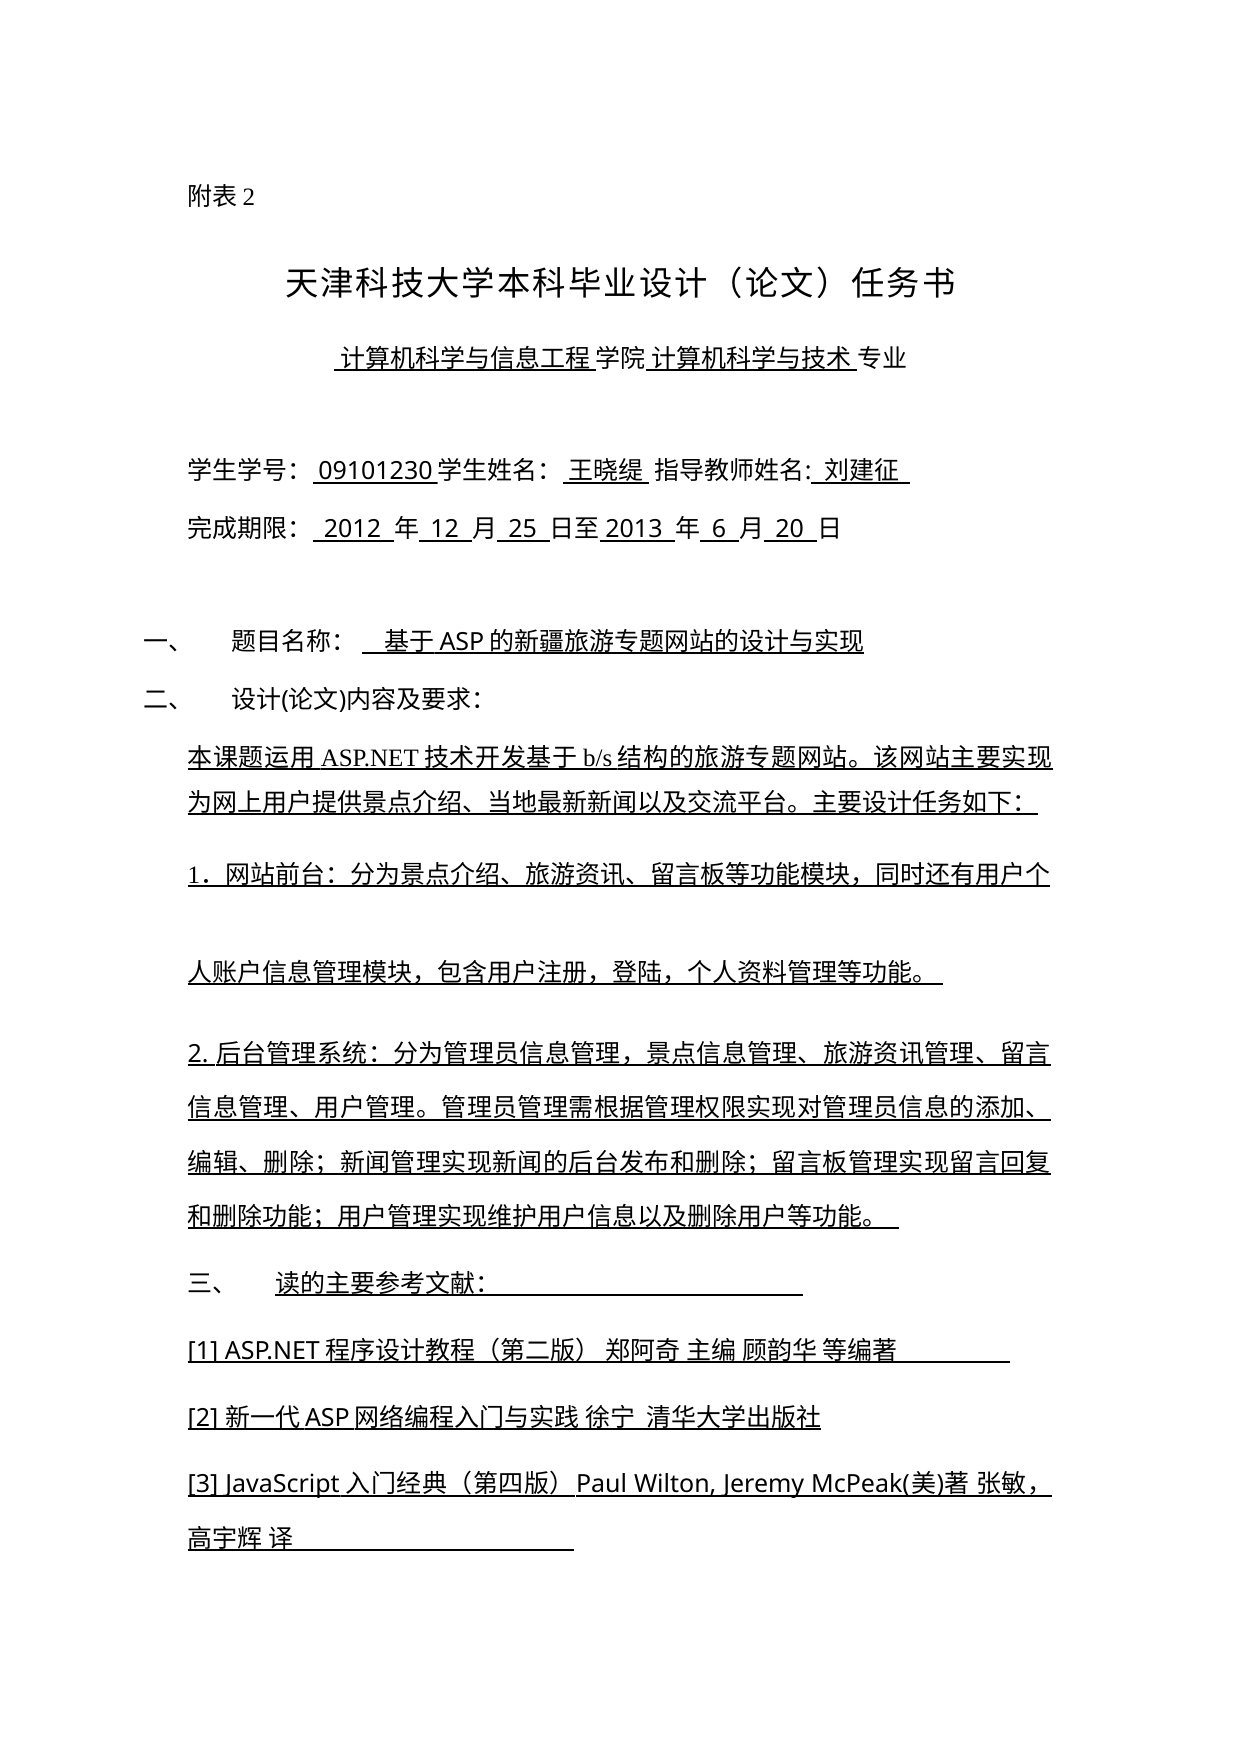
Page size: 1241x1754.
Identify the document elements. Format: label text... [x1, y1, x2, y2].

text 计算机科学与信息工程 学院 计算机科学与技术 专业 [187, 338, 1053, 374]
text 1．网站前台：分为景点介绍、旅游资讯、留言板等功能模块，同时还有用户个人账户信息管理模块，包含用户注册，登陆，个人资料管理等功能。 [187, 840, 1053, 1003]
list 设计(论文)内容及要求： [144, 679, 1053, 716]
text 本课题运用ASP.NET技术开发基于b/s结构的旅游专题网站。该网站主要实现为网上用户提供景点介绍、当地最新新闻以及交流平台。主要设计任务如下： [187, 769, 1053, 819]
list 题目名称： 基于ASP的新疆旅游专题网站的设计与实现 [144, 621, 1053, 658]
text 本课题运用ASP.NET技术开发基于b/s结构的旅游专题网站。该网站主要实现为网上用户提供景点介绍、当地最新新闻以及交流平台。主要设计任务如下： [187, 737, 1053, 768]
text 完成期限： 2012 年 12 月 25 日至 2013 年 6 月 20 日 [187, 509, 1053, 545]
text [3] JavaScript入门经典（第四版）Paul Wilton, Jeremy McPeak(美)著 张敏，高宇辉 译 [187, 1464, 1053, 1554]
text 学生学号： 09101230学生姓名： 王晓缇 指导教师姓名: 刘建征 [187, 451, 1053, 487]
text 天津科技大学本科毕业设计（论文）任务书 [187, 248, 1053, 313]
text [1] ASP.NET程序设计教程（第二版） 郑阿奇 主编 顾韵华 等编著 [187, 1330, 1053, 1366]
text [2] 新一代ASP网络编程入门与实践 徐宁 清华大学出版社 [187, 1397, 1053, 1433]
list 读的主要参考文献： [187, 1263, 1053, 1299]
text 附表2 [187, 162, 1053, 227]
text 2. 后台管理系统：分为管理员信息管理，景点信息管理、旅游资讯管理、留言信息管理、用户管理。管理员管理需根据管理权限实现对管理员信息的添加、编辑、删除；新闻管理实现新闻的后台发布和删除；留言板管理实现留言回复和删除功能；用户管理实现维护用户信息以及删除用户等功能。 [187, 1033, 1053, 1233]
